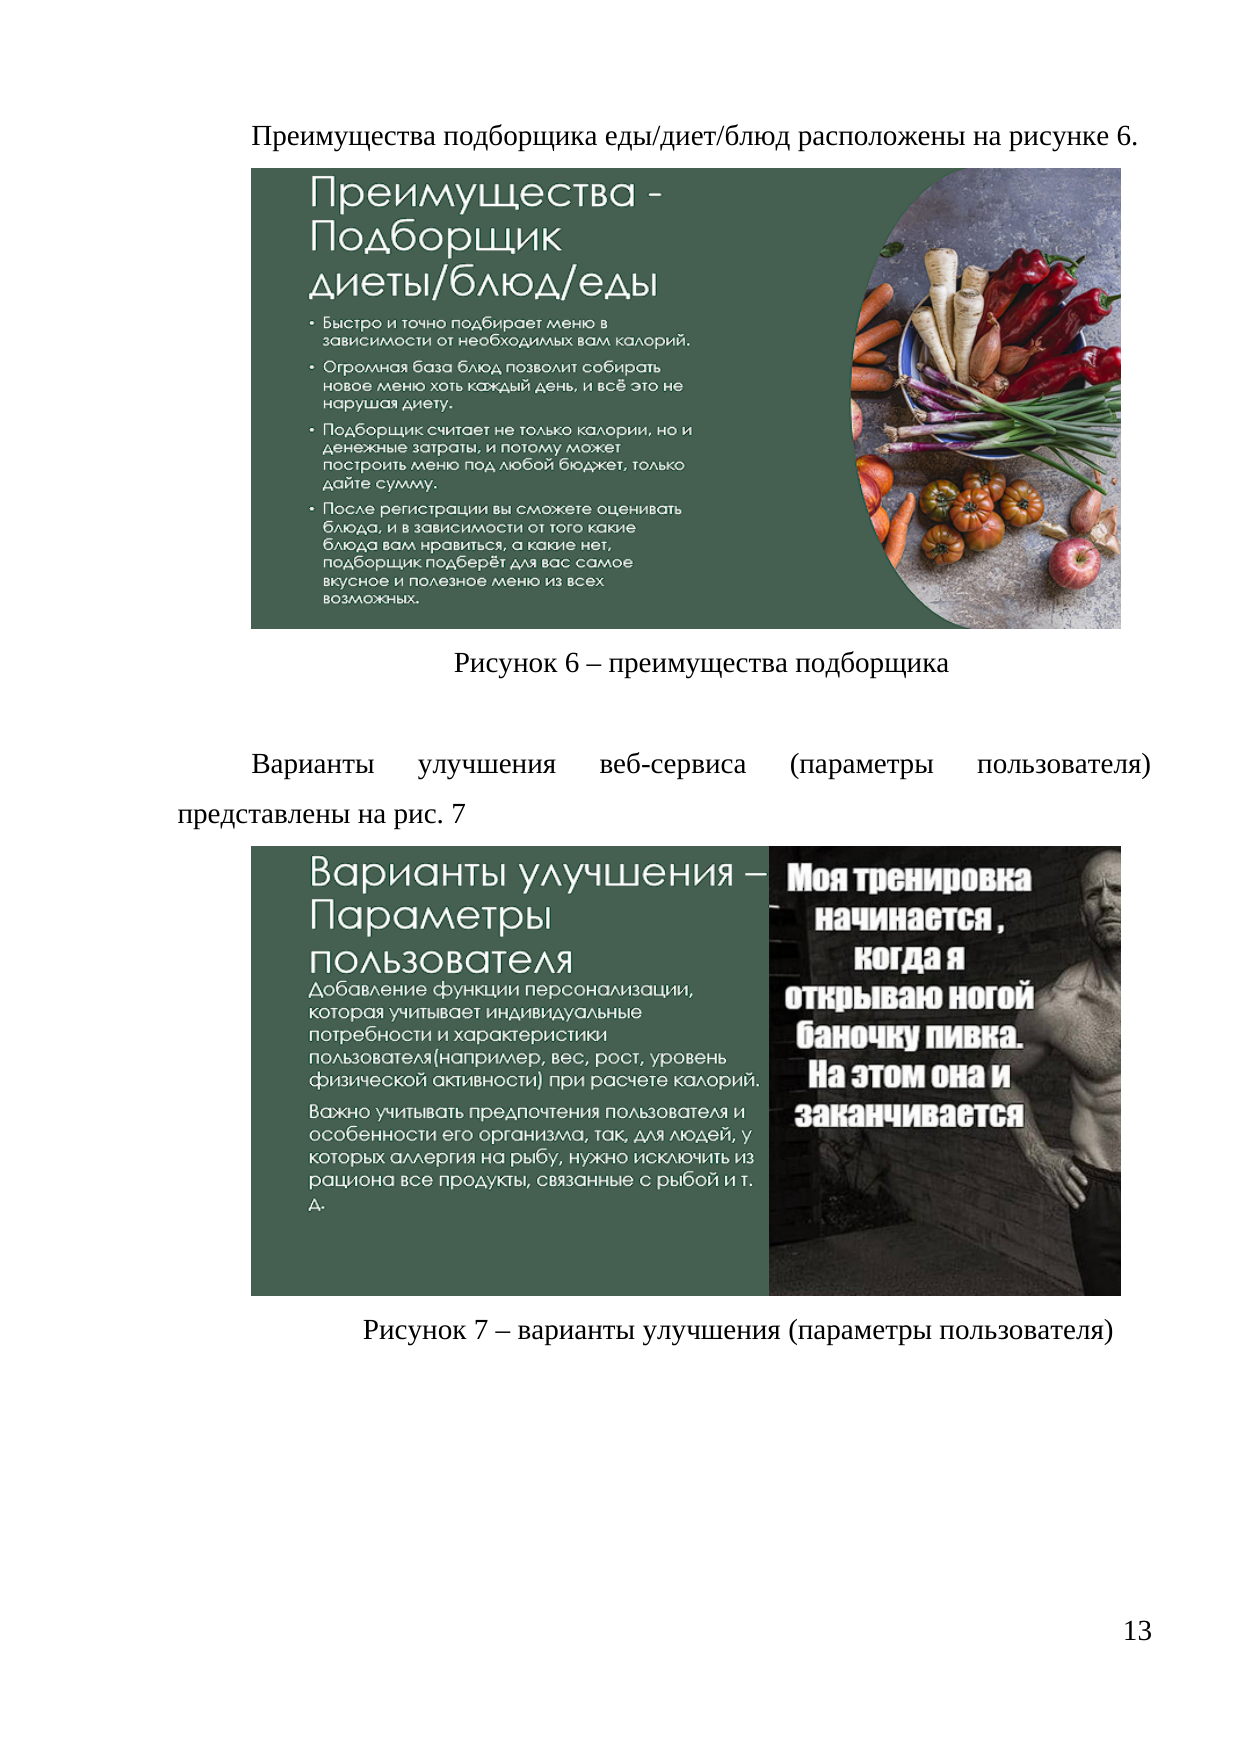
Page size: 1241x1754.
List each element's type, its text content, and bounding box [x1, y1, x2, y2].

text Преимущества подборщика еды/диет/блюд расположены на рисунке 6. [177, 118, 1152, 152]
text Варианты улучшения веб-сервиса (параметры пользователя) представлены на рис. 7 [177, 746, 1152, 830]
picture [251, 168, 1121, 629]
picture [251, 846, 1121, 1296]
text Рисунок 7 – варианты улучшения (параметры пользователя) [177, 1312, 1152, 1346]
